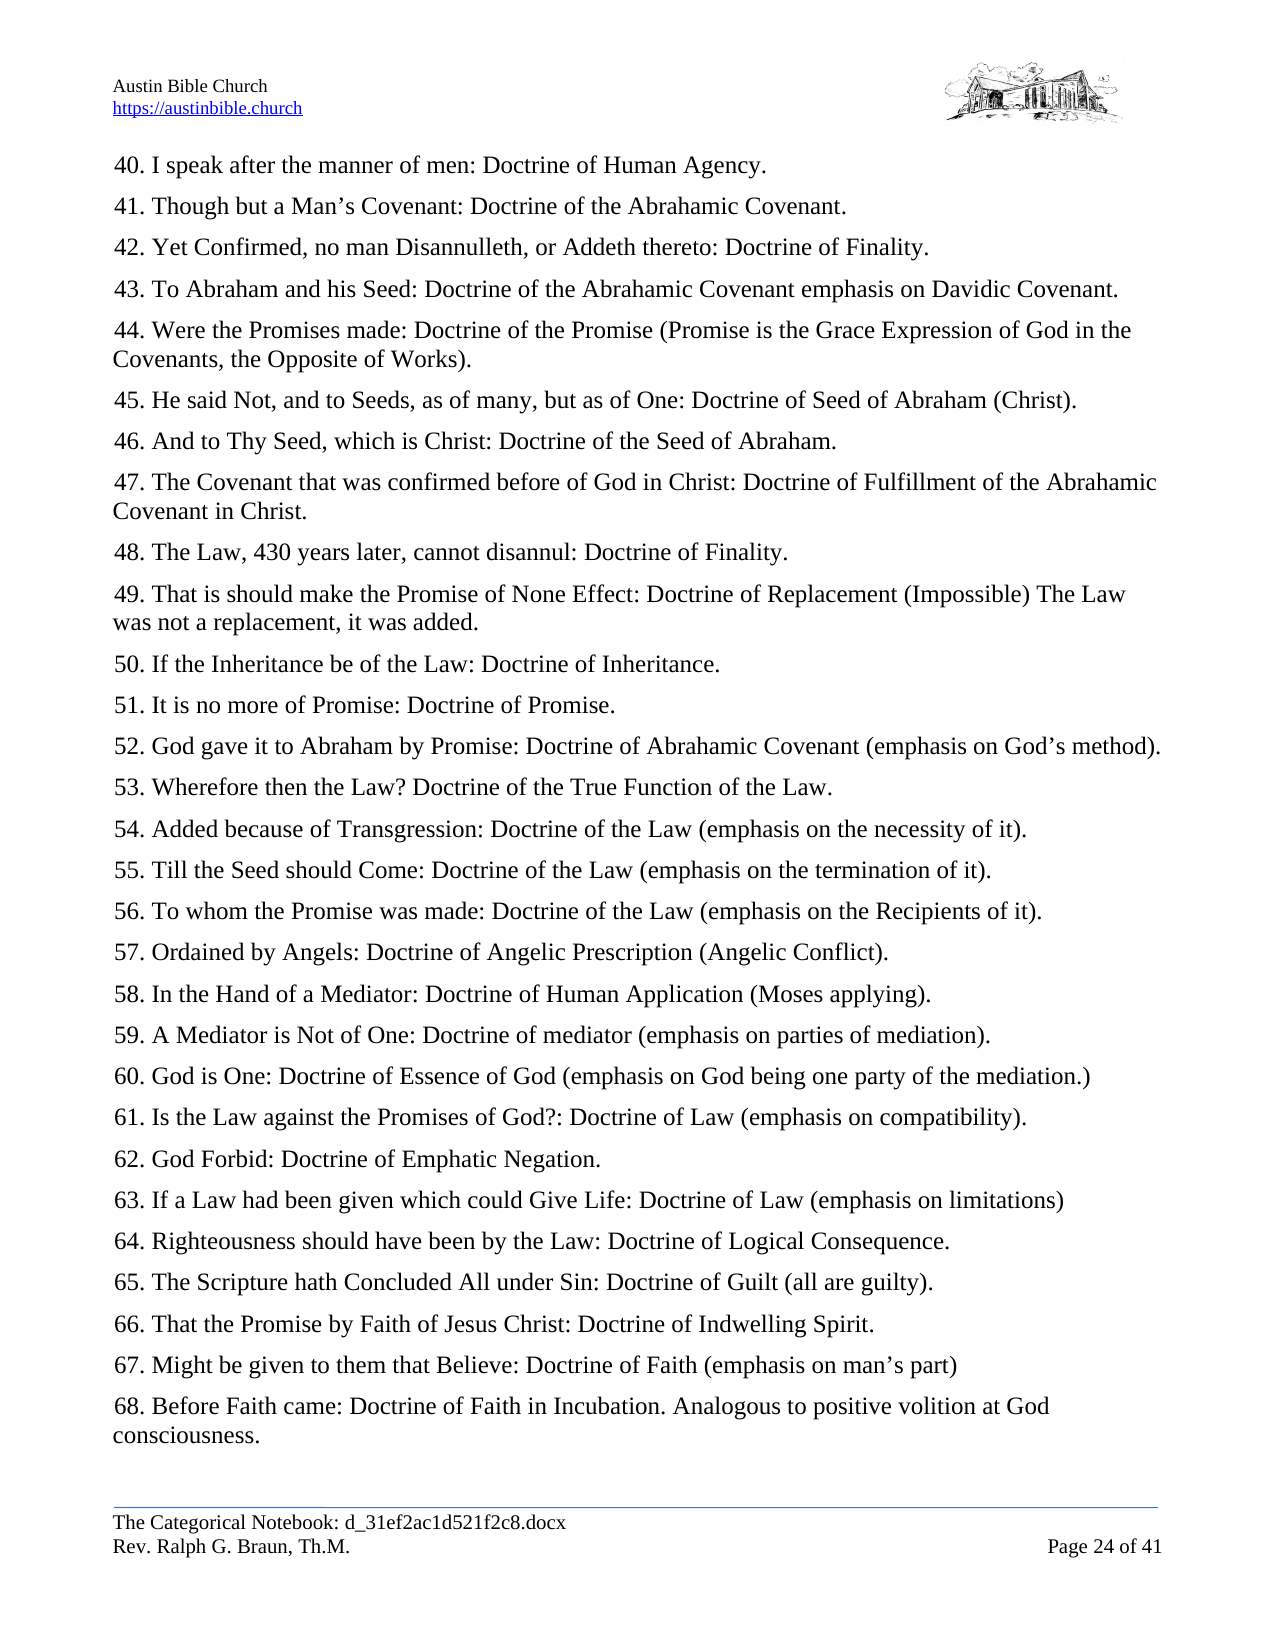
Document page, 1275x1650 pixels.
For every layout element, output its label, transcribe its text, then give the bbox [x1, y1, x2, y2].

text 51. It is no more of Promise: Doctrine of Promise. [112, 690, 1162, 719]
text 68. Before Faith came: Doctrine of Faith in Incubation. Analogous to positive volition at God consciousness. [112, 1391, 1162, 1449]
text 42. Yet Confirmed, no man Disannulleth, or Addeth thereto: Doctrine of Finality. [112, 232, 1162, 261]
text 64. Righteousness should have been by the Law: Doctrine of Logical Consequence. [112, 1226, 1162, 1255]
text 65. The Scripture hath Concluded All under Sin: Doctrine of Guilt (all are guilty). [112, 1267, 1162, 1296]
picture [944, 58, 1124, 125]
text 48. The Law, 430 years later, cannot disannul: Doctrine of Finality. [112, 537, 1162, 566]
text 54. Added because of Transgression: Doctrine of the Law (emphasis on the necessity of it). [112, 814, 1162, 842]
text 62. God Forbid: Doctrine of Emphatic Negation. [112, 1144, 1162, 1172]
text 58. In the Hand of a Mediator: Doctrine of Human Application (Moses applying). [112, 979, 1162, 1007]
text 45. He said Not, and to Seeds, as of many, but as of One: Doctrine of Seed of Abraham (Christ). [112, 385, 1162, 414]
text 43. To Abraham and his Seed: Doctrine of the Abrahamic Covenant emphasis on Davidic Covenant. [112, 274, 1162, 302]
text 60. God is One: Doctrine of Essence of God (emphasis on God being one party of the mediation.) [112, 1061, 1162, 1090]
text 44. Were the Promises made: Doctrine of the Promise (Promise is the Grace Expression of God in the Covenants, the Opposite of Works). [112, 315, 1162, 372]
text 53. Wherefore then the Law? Doctrine of the True Function of the Law. [112, 772, 1162, 801]
text 61. Is the Law against the Promises of God?: Doctrine of Law (emphasis on compatibility). [112, 1102, 1162, 1131]
text 55. Till the Seed should Come: Doctrine of the Law (emphasis on the termination of it). [112, 855, 1162, 884]
text 52. God gave it to Abraham by Promise: Doctrine of Abrahamic Covenant (emphasis on God’s method). [112, 731, 1162, 760]
text 67. Might be given to them that Believe: Doctrine of Faith (emphasis on man’s part) [112, 1350, 1162, 1379]
text 59. A Mediator is Not of One: Doctrine of mediator (emphasis on parties of mediation). [112, 1020, 1162, 1049]
text 63. If a Law had been given which could Give Life: Doctrine of Law (emphasis on limitations) [112, 1185, 1162, 1214]
text 47. The Covenant that was confirmed before of God in Christ: Doctrine of Fulfillment of the Abrahamic Covenant in Christ. [112, 467, 1162, 525]
text 40. I speak after the manner of men: Doctrine of Human Agency. [112, 150, 1162, 179]
text 49. That is should make the Promise of None Effect: Doctrine of Replacement (Impossible) The Law was not a replacement, it was added. [112, 579, 1162, 636]
text 56. To whom the Promise was made: Doctrine of the Law (emphasis on the Recipients of it). [112, 896, 1162, 925]
text 57. Ordained by Angels: Doctrine of Angelic Prescription (Angelic Conflict). [112, 937, 1162, 966]
text 41. Though but a Man’s Covenant: Doctrine of the Abrahamic Covenant. [112, 191, 1162, 220]
text 50. If the Inheritance be of the Law: Doctrine of Inheritance. [112, 649, 1162, 677]
text 46. And to Thy Seed, which is Christ: Doctrine of the Seed of Abraham. [112, 426, 1162, 455]
text 66. That the Promise by Faith of Jesus Christ: Doctrine of Indwelling Spirit. [112, 1309, 1162, 1337]
